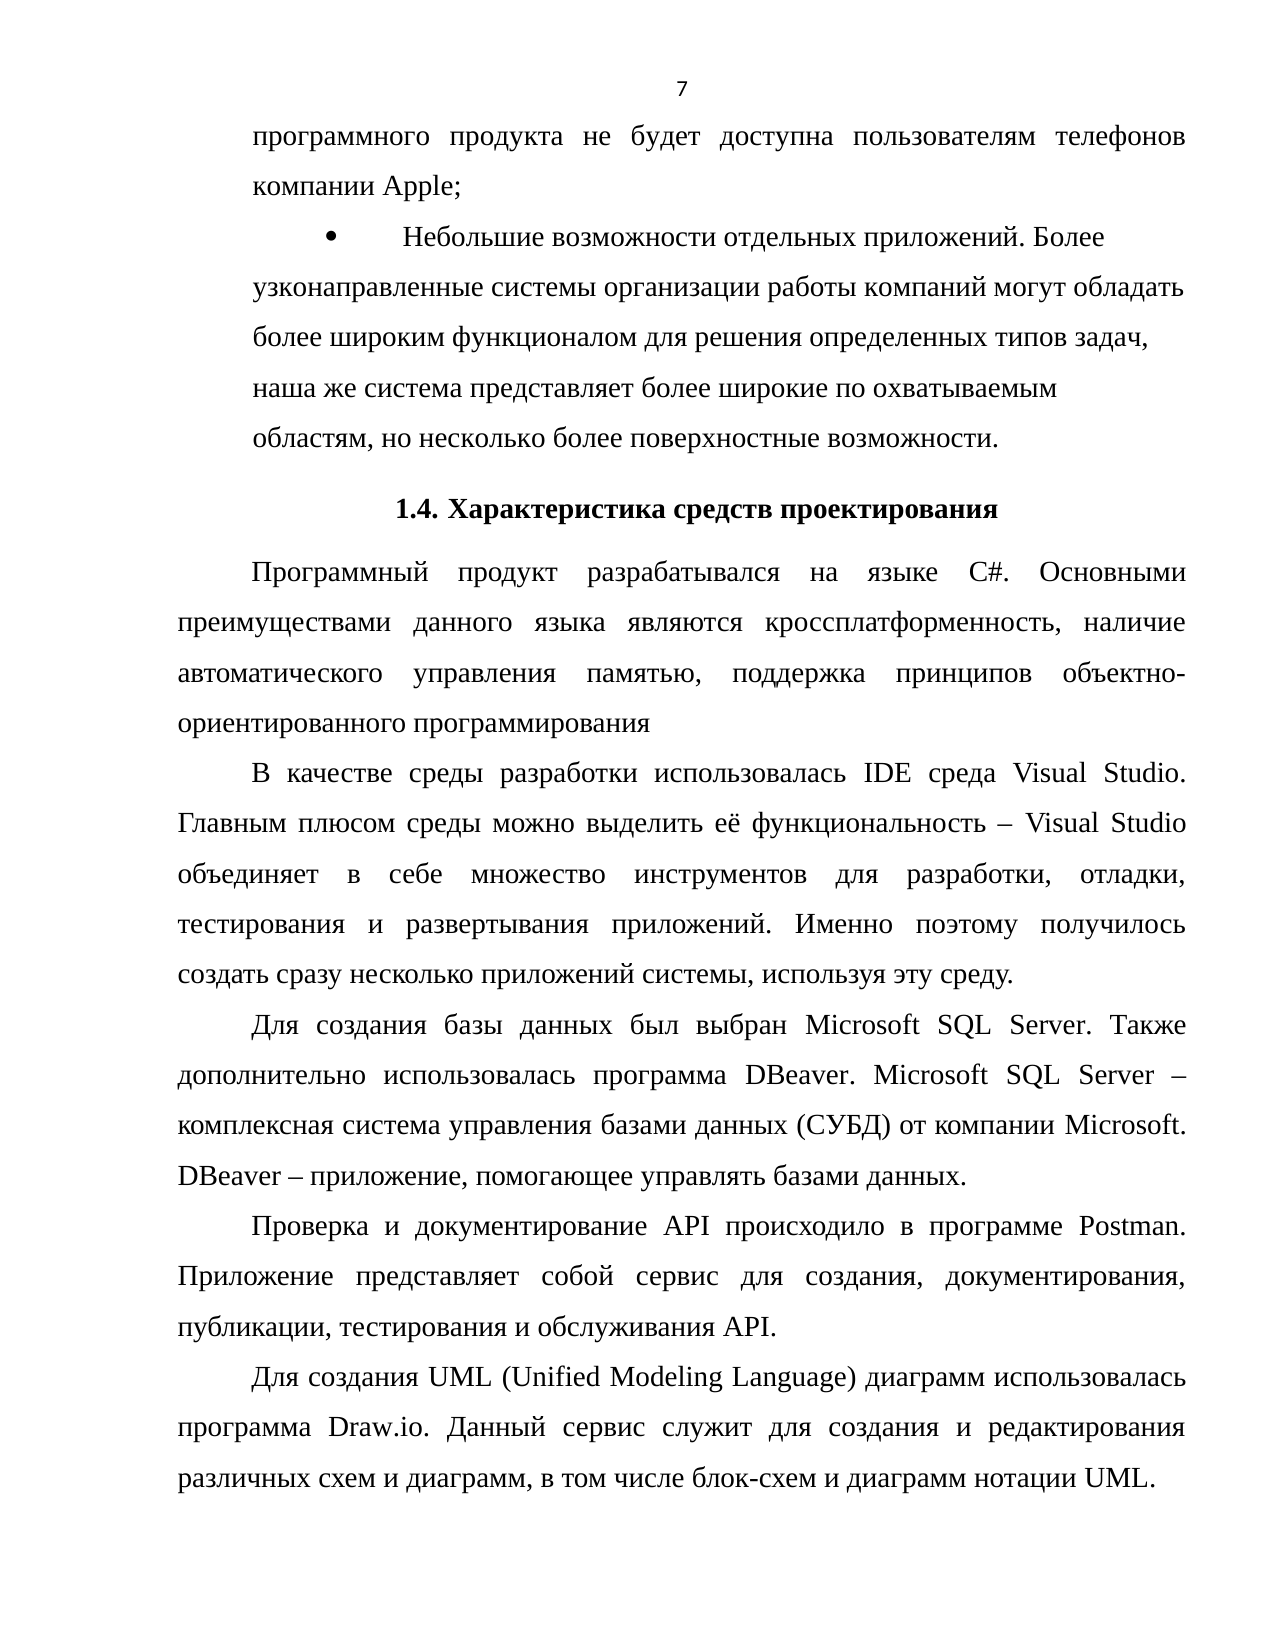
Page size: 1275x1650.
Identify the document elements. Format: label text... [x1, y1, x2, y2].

text Для создания базы данных был выбран Microsoft SQL Server. Также дополнительно использовалась программа DBeaver. Microsoft SQL Server – комплексная система управления базами данных (СУБД) от компании Microsoft. DBeaver – приложение, помогающее управлять базами данных. [177, 1007, 1186, 1191]
text Проверка и документирование API происходило в программе Postman. Приложение представляет собой сервис для создания, документирования, публикации, тестирования и обслуживания API. [177, 1208, 1186, 1342]
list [252, 118, 1186, 202]
text Для создания UML (Unified Modeling Language) диаграмм использовалась программа Draw.io. Данный сервис служит для создания и редактирования различных схем и диаграмм, в том числе блок-схем и диаграмм нотации UML. [177, 1359, 1186, 1493]
text В качестве среды разработки использовалась IDE среда Visual Studio. Главным плюсом среды можно выделить её функциональность – Visual Studio объединяет в себе множество инструментов для разработки, отладки, тестирования и развертывания приложений. Именно поэтому получилось создать сразу несколько приложений системы, используя эту среду. [177, 755, 1186, 990]
text Программный продукт разрабатывался на языке C#. Основными преимуществами данного языка являются кроссплатформенность, наличие автоматического управления памятью, поддержка принципов объектно-ориентированного программирования [177, 554, 1186, 738]
subtitle Характеристика средств проектирования [207, 491, 1186, 525]
